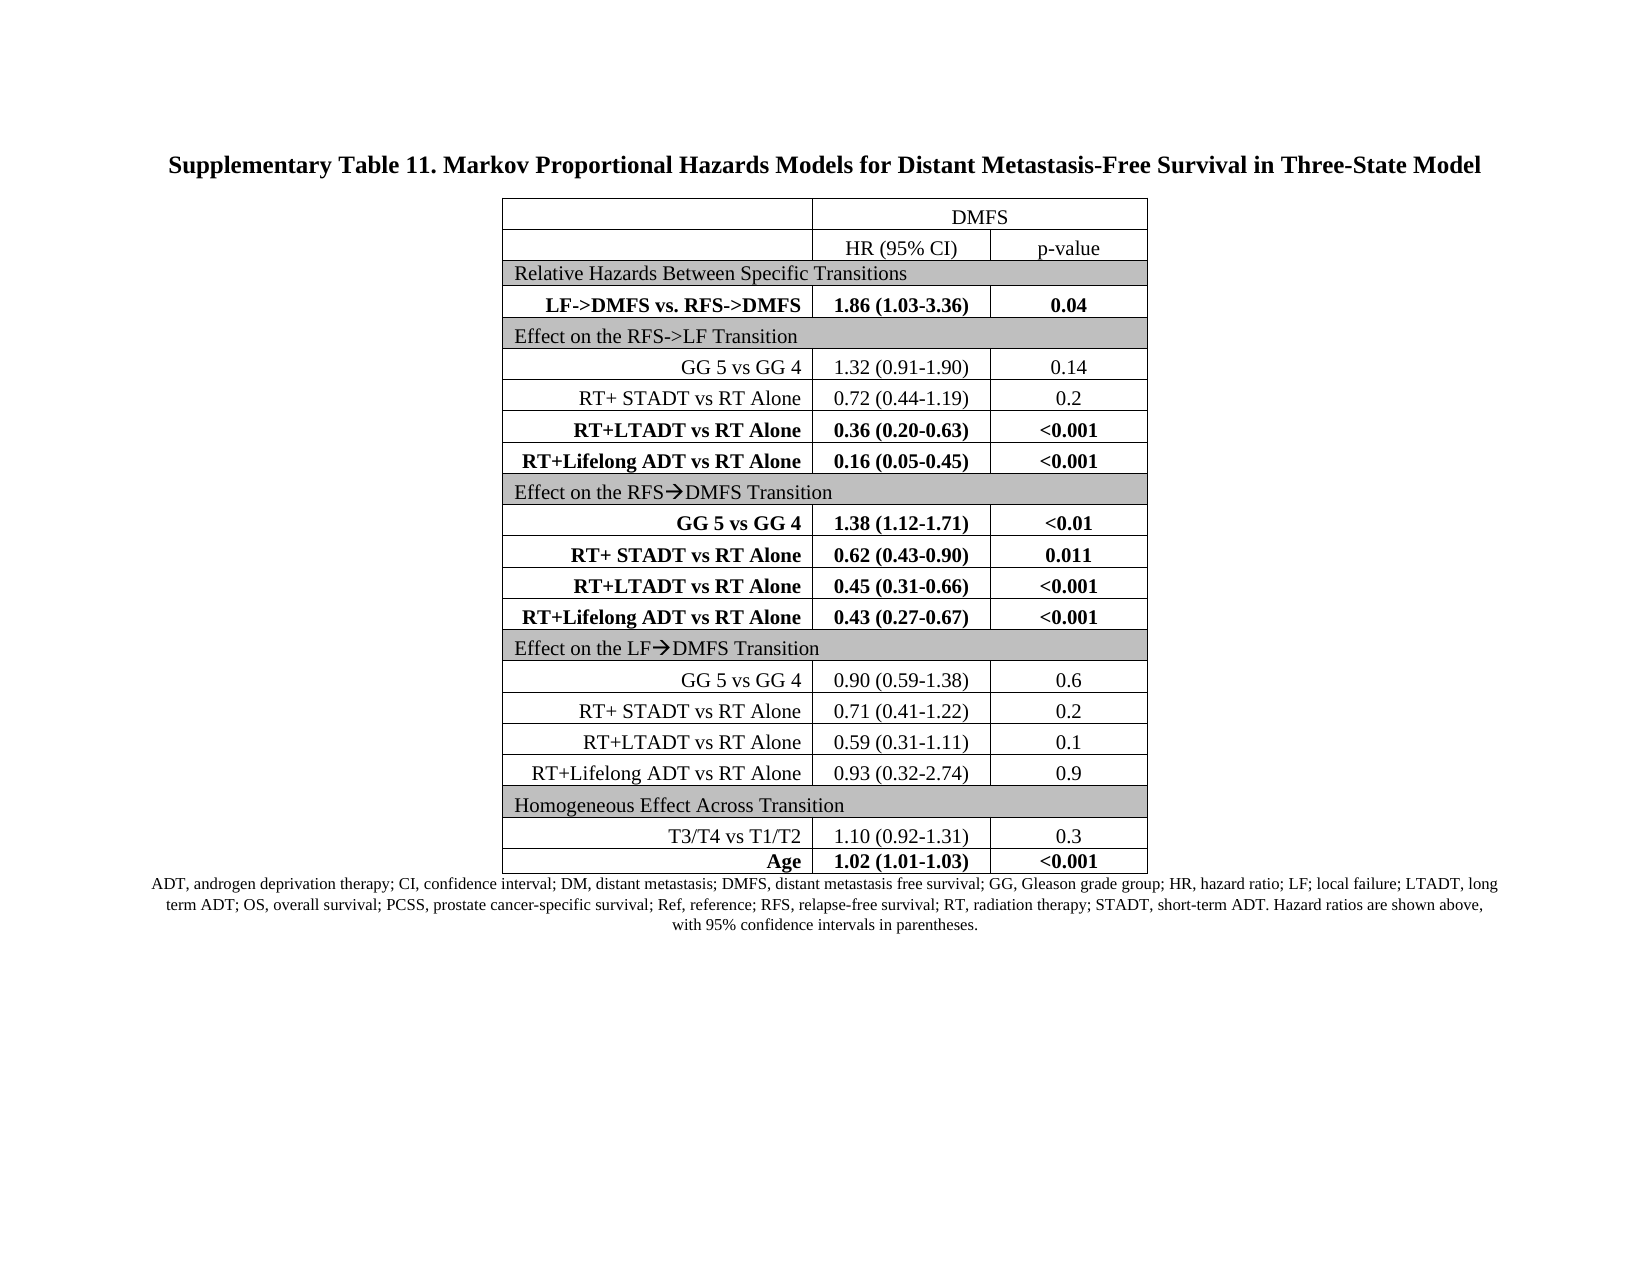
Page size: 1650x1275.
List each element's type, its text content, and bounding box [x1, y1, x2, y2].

table_header DMFS [813, 199, 1147, 229]
table_cell p-value [991, 230, 1147, 260]
table_cell 1.38 (1.12-1.71) [813, 505, 990, 535]
table_cell 0.3 [991, 818, 1147, 848]
table_cell 0.9 [991, 755, 1147, 785]
table_cell RT+LTADT vs RT Alone [503, 411, 812, 442]
table_cell 0.011 [991, 536, 1147, 567]
table_cell 0.2 [991, 380, 1147, 410]
text ADT, androgen deprivation therapy; CI, confidence interval; DM, distant metastasis; DMFS, distant metastasis free survival; GG, Gleason grade group; HR, hazard ratio; LF; local failure; LTADT, long term ADT; OS, overall survival; PCSS, prostate cancer-specific survival; Ref, reference; RFS, relapse-free survival; RT, radiation therapy; STADT, short-term ADT. Hazard ratios are shown above, with 95% confidence intervals in parentheses. [150, 874, 1500, 934]
table_cell Effect on the RFS->LF Transition [503, 318, 1147, 348]
table_cell 0.59 (0.31-1.11) [813, 724, 990, 754]
table_cell Age [503, 849, 812, 873]
table_cell RT+ STADT vs RT Alone [503, 693, 812, 723]
table_cell 0.2 [991, 693, 1147, 723]
table_cell T3/T4 vs T1/T2 [503, 818, 812, 848]
table_cell HR (95% CI) [813, 230, 990, 260]
table_cell 0.1 [991, 724, 1147, 754]
table_cell GG 5 vs GG 4 [503, 661, 812, 692]
table_cell 0.71 (0.41-1.22) [813, 693, 990, 723]
table_cell Effect on the RFSDMFS Transition [503, 474, 1147, 504]
table_cell 0.45 (0.31-0.66) [813, 568, 990, 598]
table_cell 0.04 [991, 286, 1147, 317]
table_cell Effect on the LFDMFS Transition [503, 630, 1147, 660]
table_cell GG 5 vs GG 4 [503, 505, 812, 535]
table_header [503, 199, 812, 229]
table_cell 0.6 [991, 661, 1147, 692]
table_cell 0.14 [991, 349, 1147, 379]
table_cell <0.001 [991, 411, 1147, 442]
table_cell 0.62 (0.43-0.90) [813, 536, 990, 567]
table_cell Relative Hazards Between Specific Transitions [503, 261, 1147, 285]
table_cell 1.86 (1.03-3.36) [813, 286, 990, 317]
table_cell RT+ STADT vs RT Alone [503, 536, 812, 567]
table_cell 0.43 (0.27-0.67) [813, 599, 990, 629]
table_cell <0.01 [991, 505, 1147, 535]
table_cell <0.001 [991, 849, 1147, 873]
table_cell RT+Lifelong ADT vs RT Alone [503, 443, 812, 473]
table_cell GG 5 vs GG 4 [503, 349, 812, 379]
table_cell 0.16 (0.05-0.45) [813, 443, 990, 473]
table_cell RT+ STADT vs RT Alone [503, 380, 812, 410]
table_cell 0.90 (0.59-1.38) [813, 661, 990, 692]
table_cell RT+LTADT vs RT Alone [503, 724, 812, 754]
table_cell <0.001 [991, 443, 1147, 473]
table_cell Homogeneous Effect Across Transition [503, 786, 1147, 817]
table_cell 0.93 (0.32-2.74) [813, 755, 990, 785]
table_cell 1.10 (0.92-1.31) [813, 818, 990, 848]
table_cell LF->DMFS vs. RFS->DMFS [503, 286, 812, 317]
text Supplementary Table 11. Markov Proportional Hazards Models for Distant Metastasis-Free Survival in Three-State Model [150, 150, 1500, 179]
table_cell RT+LTADT vs RT Alone [503, 568, 812, 598]
table_cell 0.72 (0.44-1.19) [813, 380, 990, 410]
table_cell 1.02 (1.01-1.03) [813, 849, 990, 873]
table_cell <0.001 [991, 599, 1147, 629]
table_cell [503, 230, 812, 260]
table_cell <0.001 [991, 568, 1147, 598]
table_cell RT+Lifelong ADT vs RT Alone [503, 599, 812, 629]
table_cell 0.36 (0.20-0.63) [813, 411, 990, 442]
table_cell 1.32 (0.91-1.90) [813, 349, 990, 379]
table_cell RT+Lifelong ADT vs RT Alone [503, 755, 812, 785]
